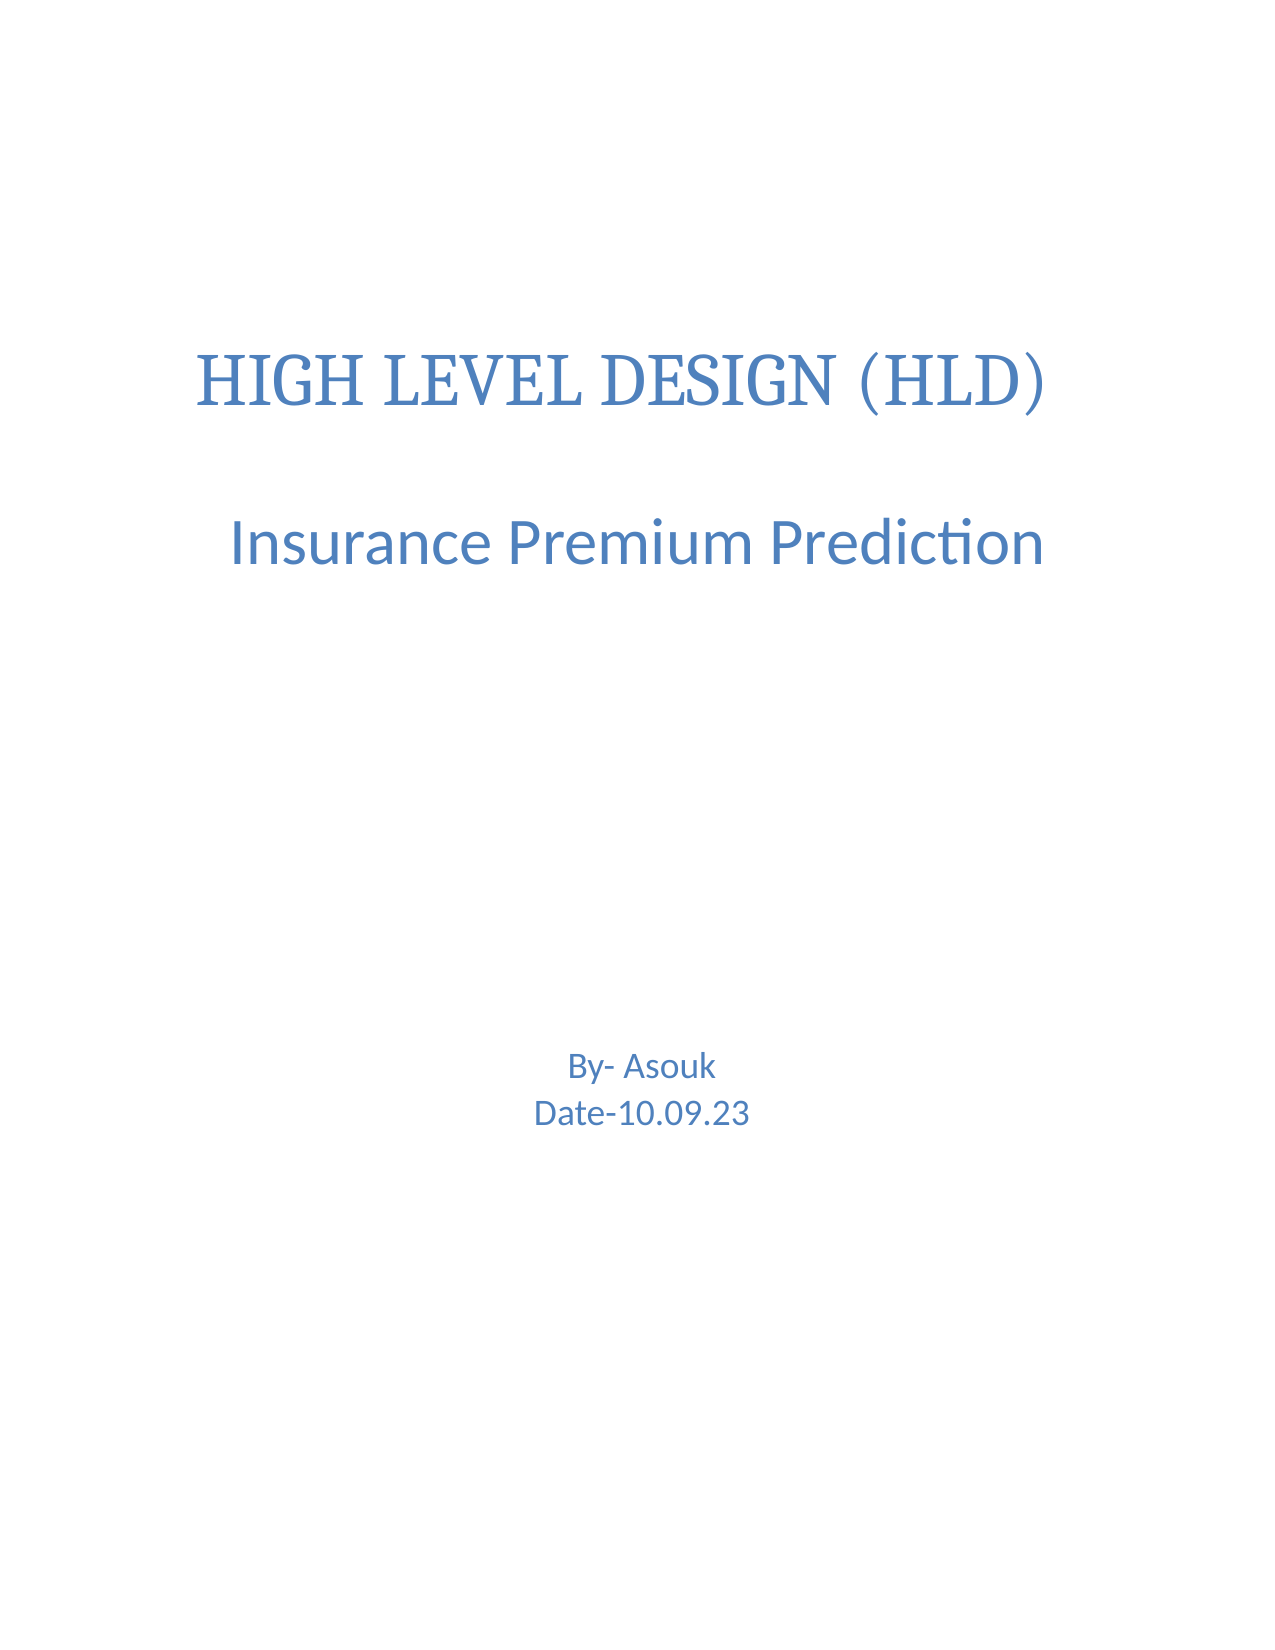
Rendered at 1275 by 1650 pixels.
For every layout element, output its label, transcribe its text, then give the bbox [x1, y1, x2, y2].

text Date-10.09.23 [485, 1089, 798, 1135]
text By- Asouk [485, 1042, 798, 1088]
text HIGH LEVEL DESIGN (HLD) [195, 337, 1173, 424]
text Insurance Premium Prediction [150, 500, 1125, 581]
